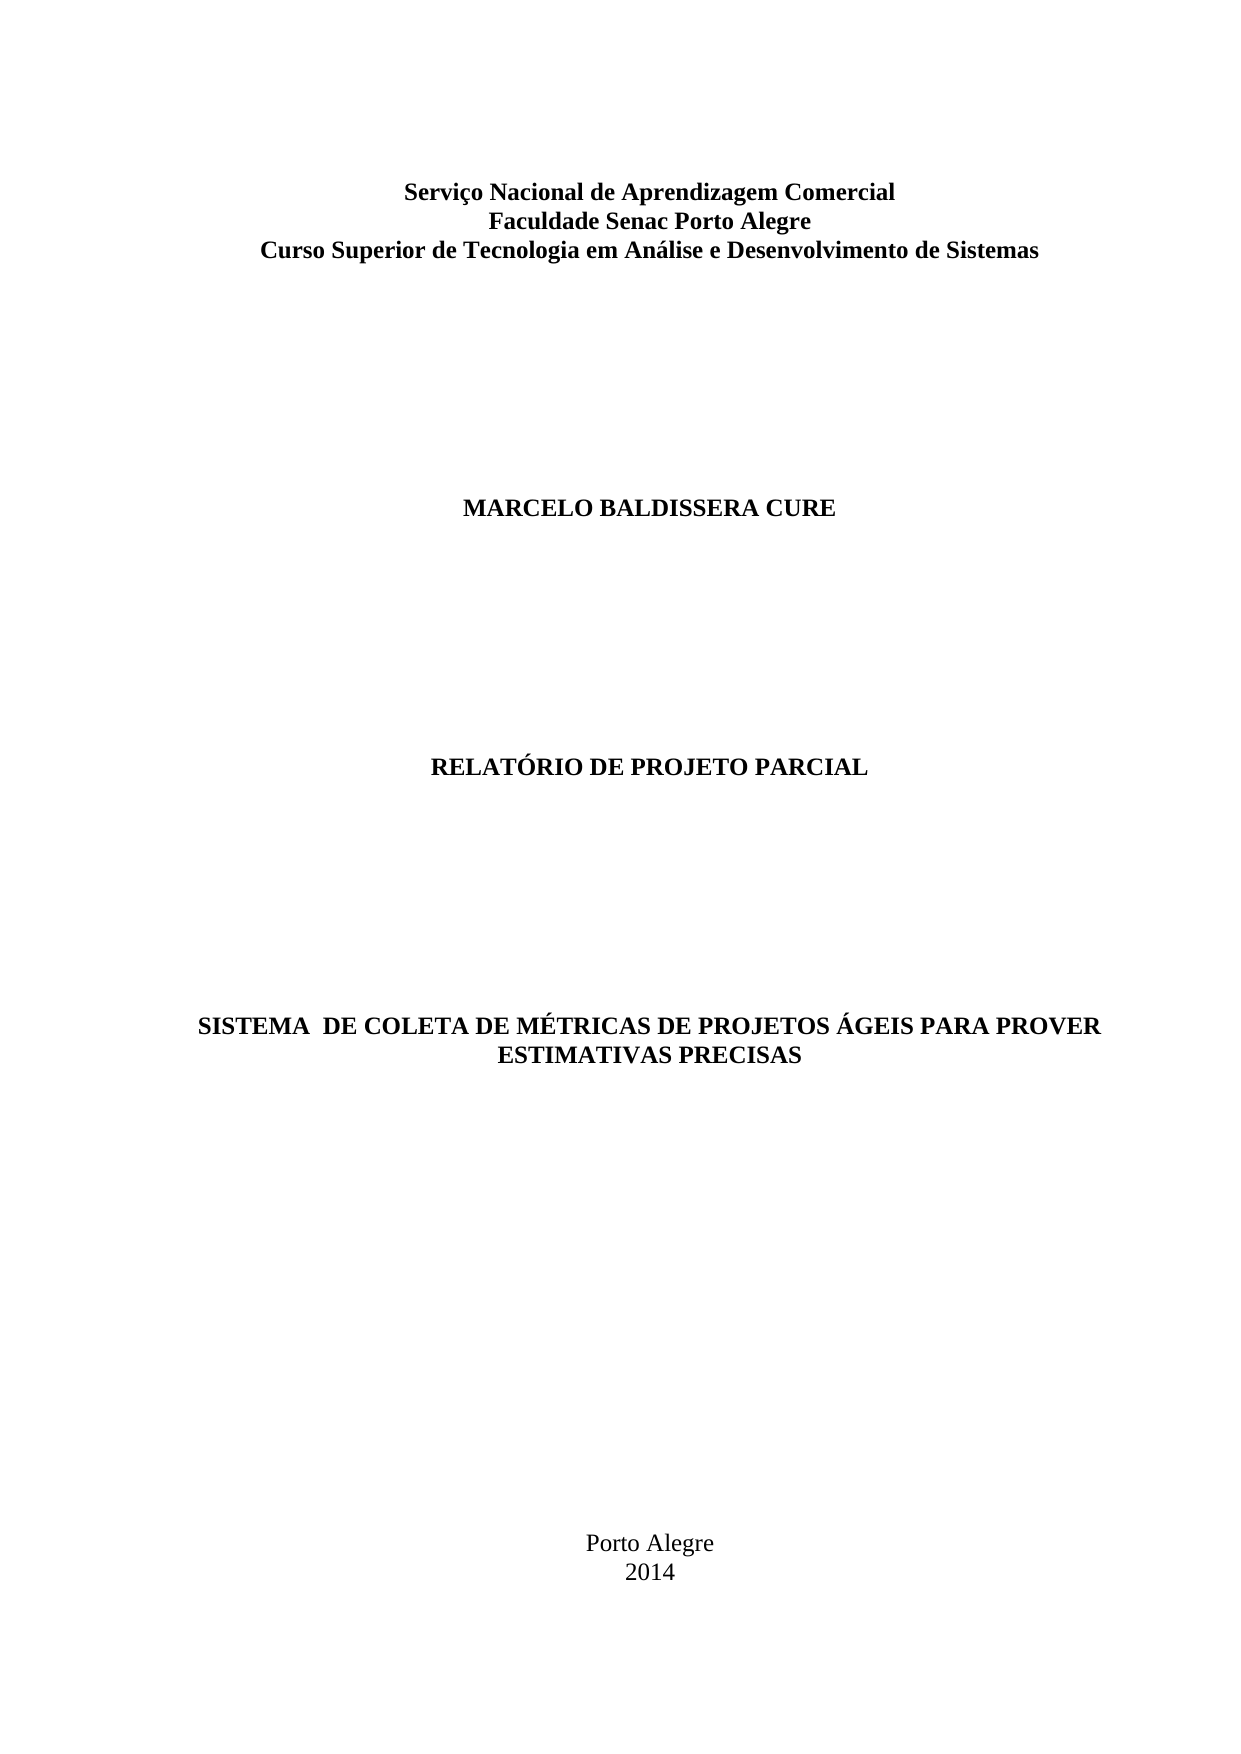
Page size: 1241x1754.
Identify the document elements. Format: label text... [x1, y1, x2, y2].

text 2014 [177, 1557, 1122, 1586]
text Porto Alegre [177, 1528, 1122, 1557]
text Curso Superior de Tecnologia em Análise e Desenvolvimento de Sistemas [177, 235, 1122, 263]
text SISTEMA DE COLETA DE MÉTRICAS DE PROJETOS ÁGEIS PARA PROVER ESTIMATIVAS PRECISAS [177, 1011, 1122, 1068]
text Serviço Nacional de Aprendizagem Comercial [177, 177, 1122, 206]
text MARCELO BALDISSERA CURE [177, 493, 1122, 522]
text Faculdade Senac Porto Alegre [177, 206, 1122, 235]
text RELATÓRIO DE PROJETO PARCIAL [177, 752, 1122, 781]
